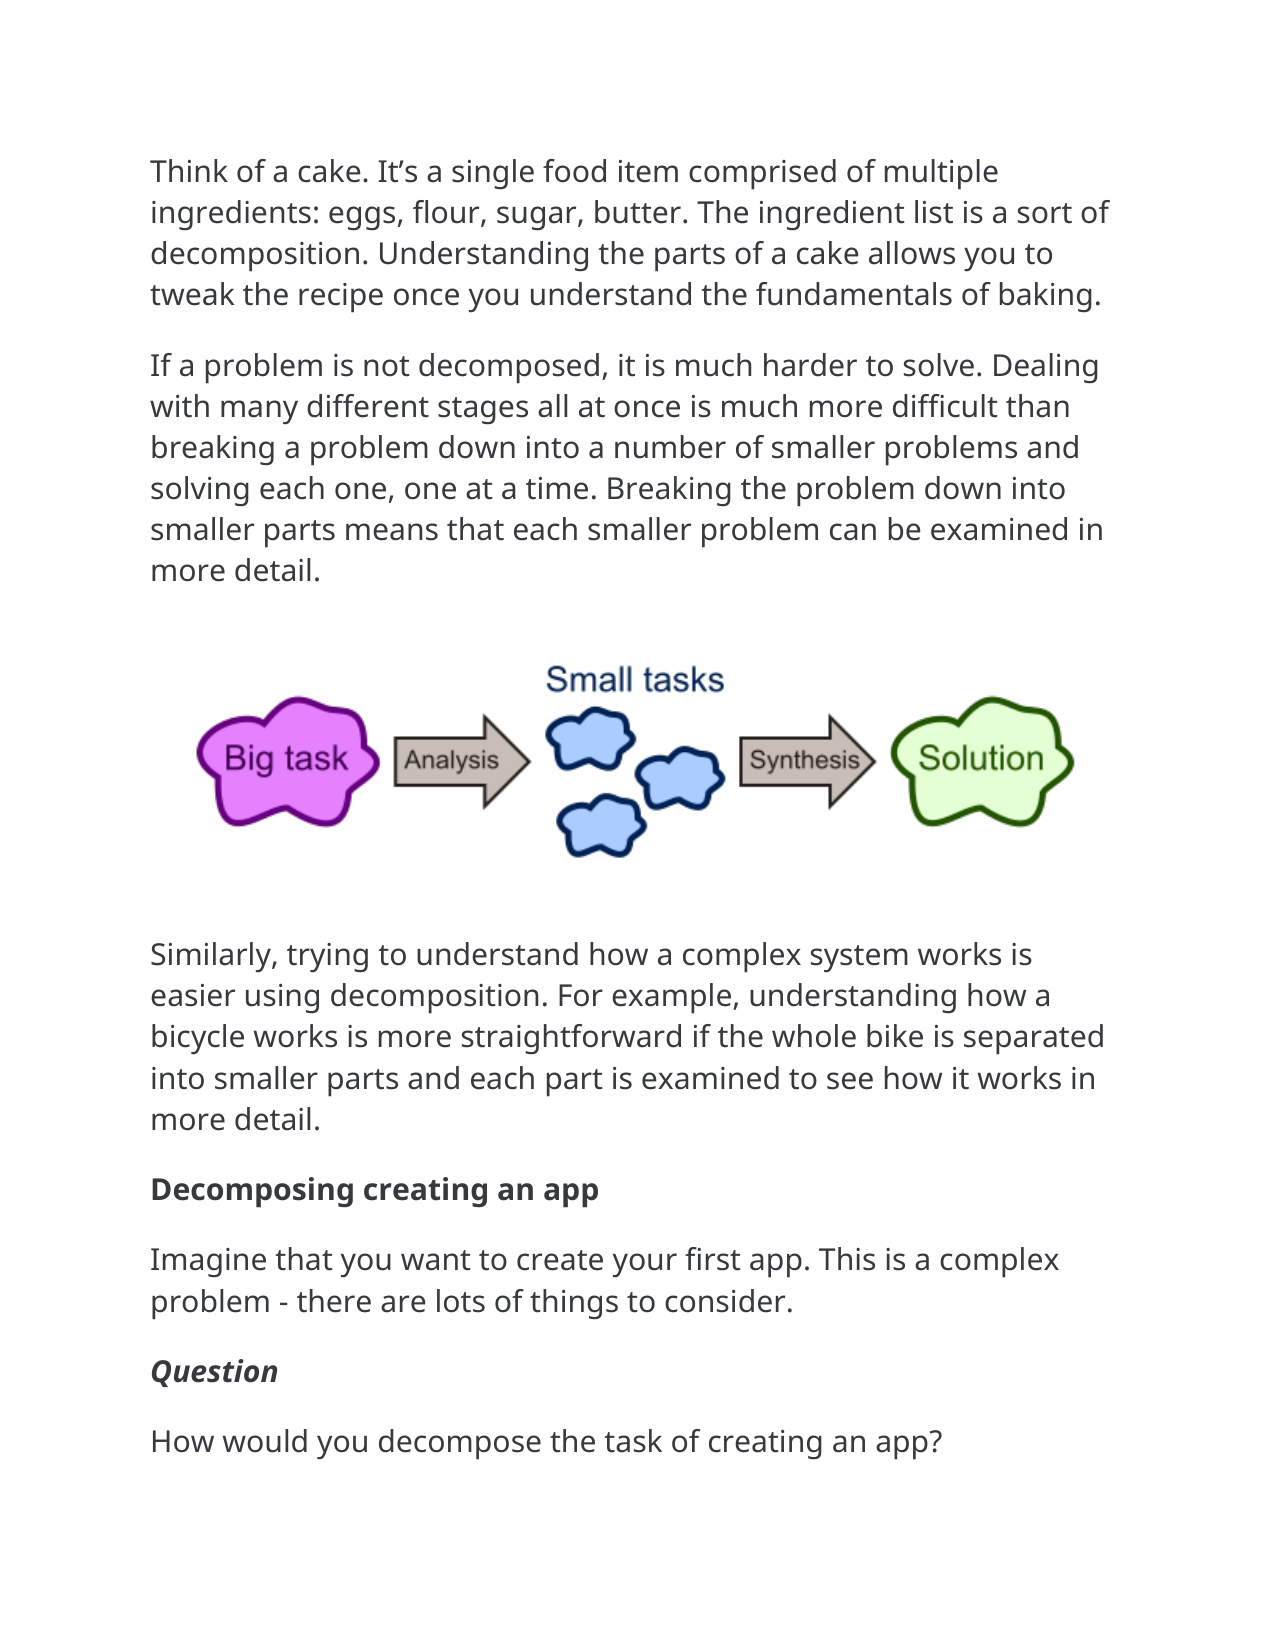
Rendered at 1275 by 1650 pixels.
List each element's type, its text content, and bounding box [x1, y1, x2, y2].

picture [150, 619, 1089, 905]
text Question [150, 1350, 1125, 1391]
text How would you decompose the task of creating an app? [150, 1420, 1125, 1461]
text Decomposing creating an app [150, 1168, 1125, 1209]
text Similarly, trying to understand how a complex system works is easier using decomposition. For example, understanding how a bicycle works is more straightforward if the whole bike is separated into smaller parts and each part is examined to see how it works in more detail. [150, 933, 1125, 1139]
text Think of a cake. It’s a single food item comprised of multiple ingredients: eggs, flour, sugar, butter. The ingredient list is a sort of decomposition. Understanding the parts of a cake allows you to tweak the recipe once you understand the fundamentals of baking. [150, 150, 1125, 314]
text If a problem is not decomposed, it is much harder to solve. Dealing with many different stages all at once is much more difficult than breaking a problem down into a number of smaller problems and solving each one, one at a time. Breaking the problem down into smaller parts means that each smaller problem can be examined in more detail. [150, 344, 1125, 591]
text Imagine that you want to create your first app. This is a complex problem - there are lots of things to consider. [150, 1238, 1125, 1321]
